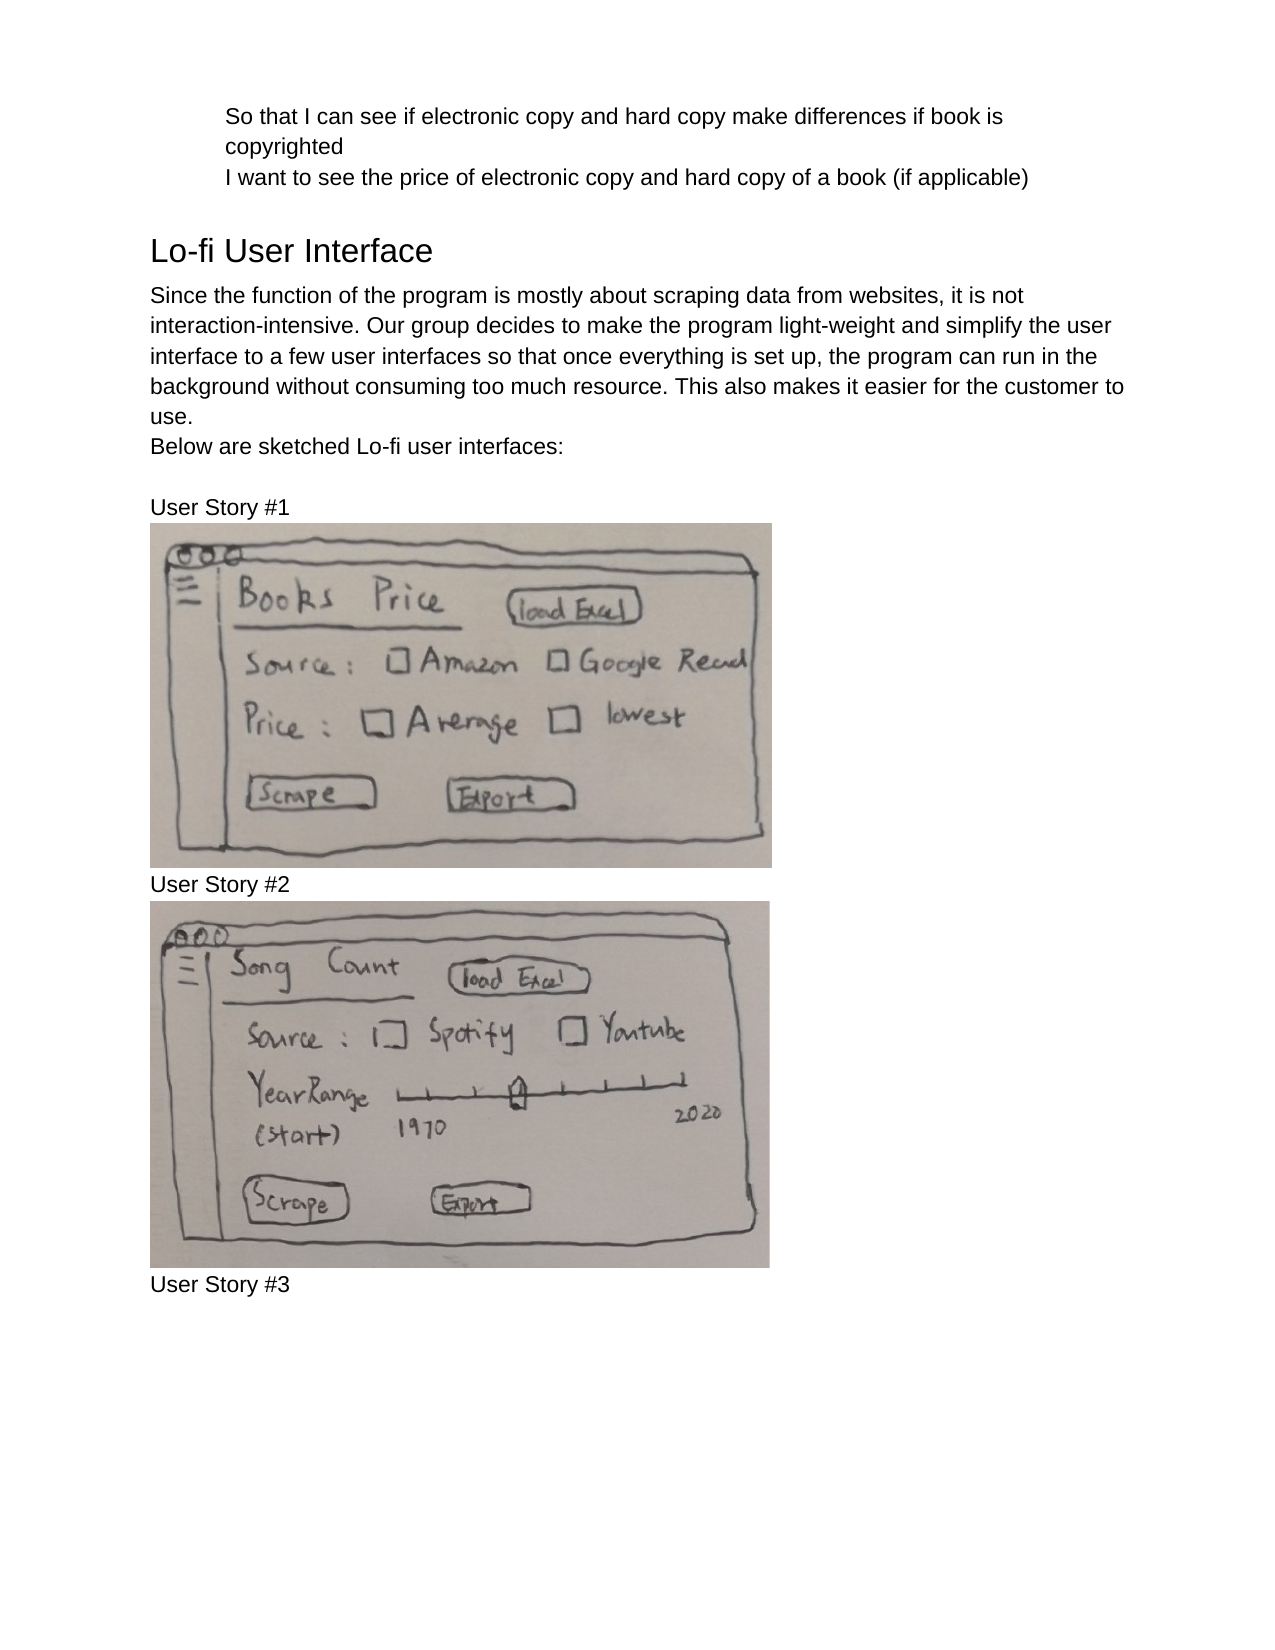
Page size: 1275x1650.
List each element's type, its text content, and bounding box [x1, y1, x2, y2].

subtitle Lo-fi User Interface [150, 231, 1125, 270]
text Below are sketched Lo-fi user interfaces: [150, 433, 1125, 459]
text Since the function of the program is mostly about scraping data from websites, it is not interaction-intensive. Our group decides to make the program light-weight and simplify the user interface to a few user interfaces so that once everything is set up, the program can run in the background without consuming too much resource. This also makes it easier for the customer to use. [150, 282, 1125, 429]
text I want to see the price of electronic copy and hard copy of a book (if applicable) [225, 163, 1125, 190]
text User Story #3 [150, 1271, 1125, 1297]
picture [150, 901, 770, 1268]
picture [150, 523, 772, 868]
text User Story #1 [150, 494, 1125, 520]
text User Story #2 [150, 871, 1125, 898]
text So that I can see if electronic copy and hard copy make differences if book is copyrighted [225, 103, 1125, 160]
